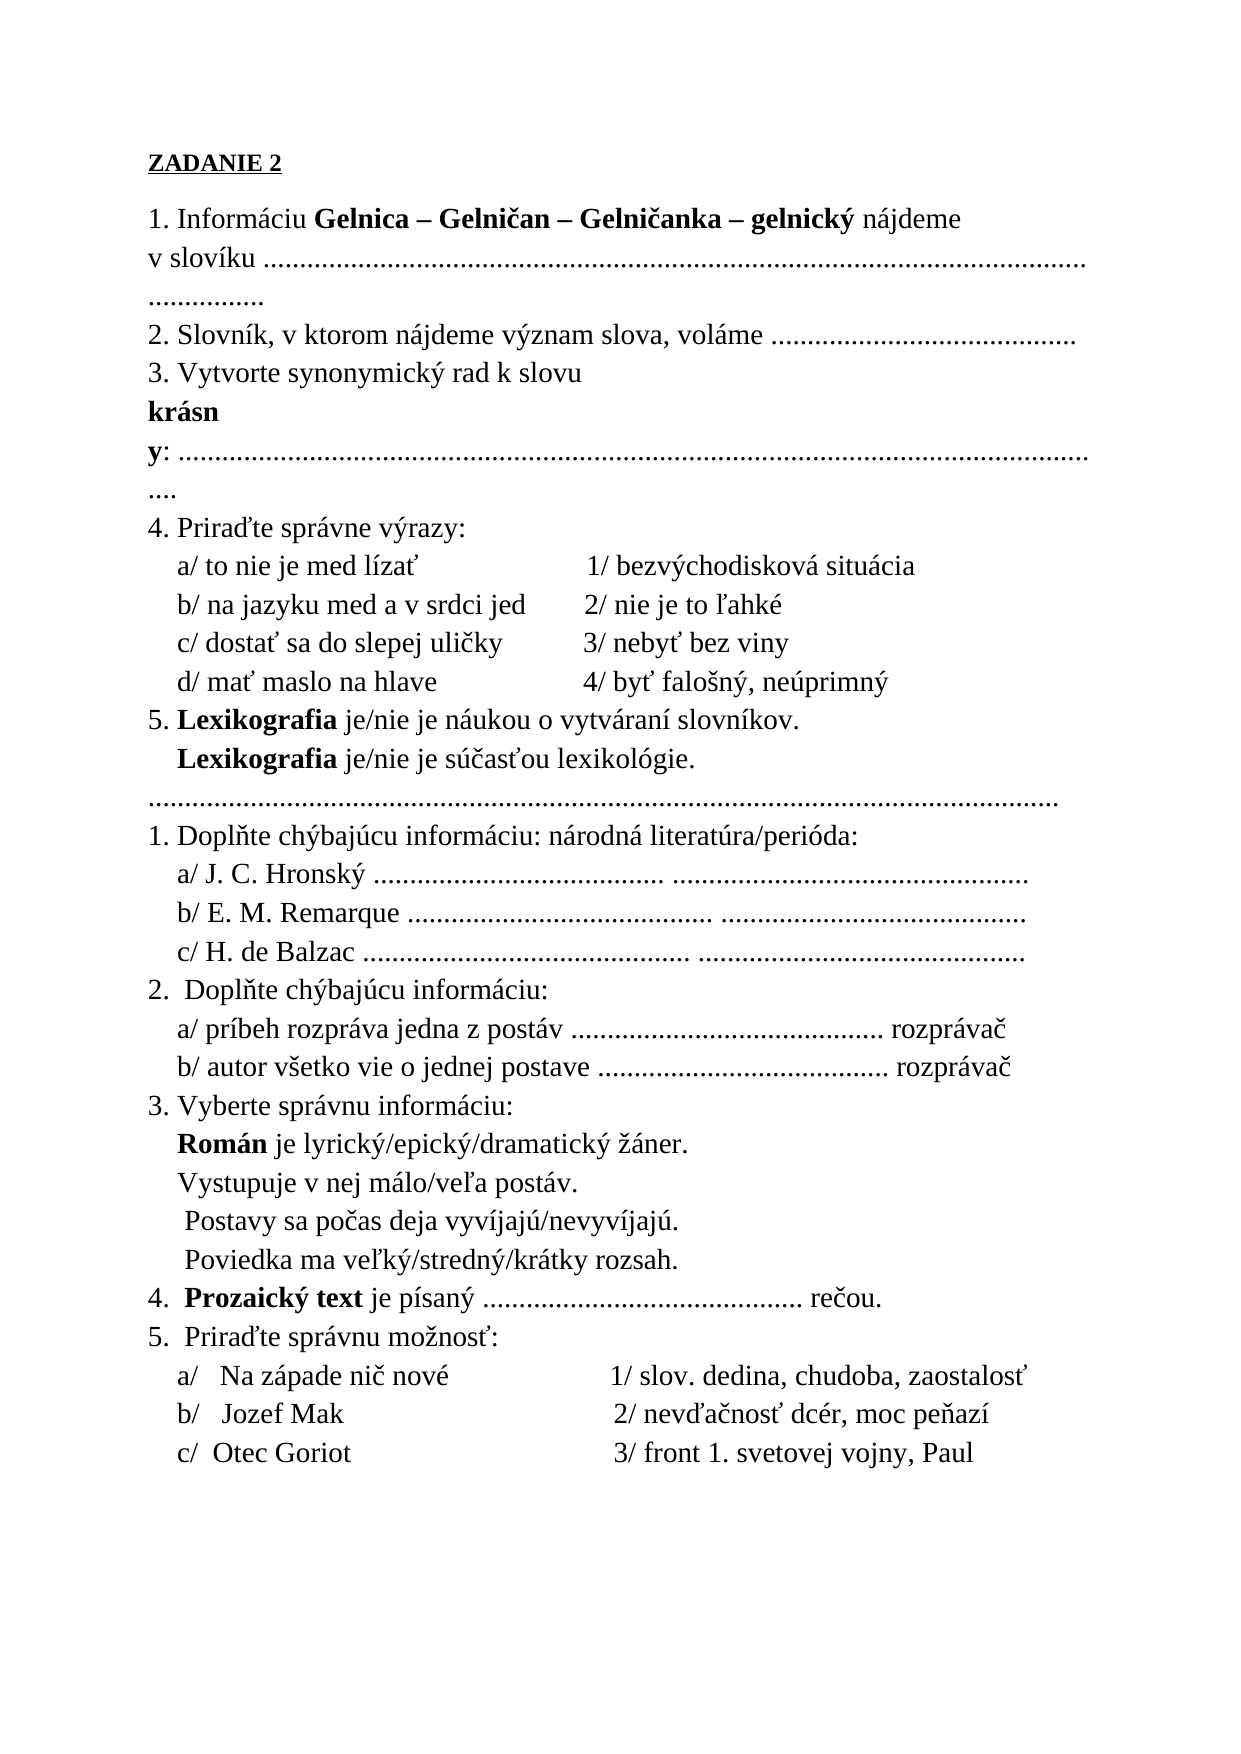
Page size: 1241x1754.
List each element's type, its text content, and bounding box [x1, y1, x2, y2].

text 5. Priraďte správnu možnosť: [148, 1319, 1093, 1353]
text c/ dostať sa do slepej uličky 3/ nebyť bez viny [148, 625, 1093, 659]
text 1. Doplňte chýbajúcu informáciu: národná literatúra/perióda: [148, 818, 1093, 852]
text d/ mať maslo na hlave 4/ byť falošný, neúprimný [148, 664, 1093, 697]
text 5. Lexikografia je/nie je náukou o vytváraní slovníkov. [148, 702, 1093, 736]
text ............................................................................................................................. [148, 779, 1093, 813]
text 4. Priraďte správne výrazy: [148, 510, 1093, 543]
text ZADANIE 2 [148, 148, 1093, 176]
text 4. Prozaický text je písaný ............................................ rečou. [148, 1281, 1093, 1314]
text Román je lyrický/epický/dramatický žáner. [148, 1126, 1093, 1160]
text a/ príbeh rozpráva jedna z postáv ........................................... rozprávač [148, 1011, 1093, 1044]
text 2. Doplňte chýbajúcu informáciu: [148, 972, 1093, 1006]
text 3. Vytvorte synonymický rad k slovu krásny: ................................................................................................................................. [148, 356, 1093, 505]
text 3. Vyberte správnu informáciu: [148, 1088, 1093, 1121]
text c/ Otec Goriot 3/ front 1. svetovej vojny, Paul [148, 1435, 1093, 1468]
text b/ na jazyku med a v srdci jed 2/ nie je to ľahké [148, 587, 1093, 620]
text 1. Informáciu Gelnica – Gelničan – Gelničanka – gelnický nájdeme v slovíku ................................................................................................................................. [148, 201, 1093, 312]
text b/ autor všetko vie o jednej postave ........................................ rozprávač [148, 1049, 1093, 1083]
text a/ to nie je med lízať 1/ bezvýchodisková situácia [148, 548, 1093, 582]
text Lexikografia je/nie je súčasťou lexikológie. [148, 741, 1093, 774]
text a/ J. C. Hronský ........................................ ................................................. [148, 857, 1093, 890]
text b/ Jozef Mak 2/ nevďačnosť dcér, moc peňazí [148, 1396, 1093, 1430]
text 2. Slovník, v ktorom nájdeme význam slova, voláme .......................................... [148, 317, 1093, 351]
text Postavy sa počas deja vyvíjajú/nevyvíjajú. [148, 1203, 1093, 1237]
text b/ E. M. Remarque .......................................... .......................................... [148, 895, 1093, 929]
text c/ H. de Balzac ............................................. ............................................. [148, 934, 1093, 967]
text Poviedka ma veľký/stredný/krátky rozsah. [148, 1242, 1093, 1276]
text Vystupuje v nej málo/veľa postáv. [148, 1165, 1093, 1198]
text a/ Na západe nič nové 1/ slov. dedina, chudoba, zaostalosť [148, 1358, 1093, 1391]
